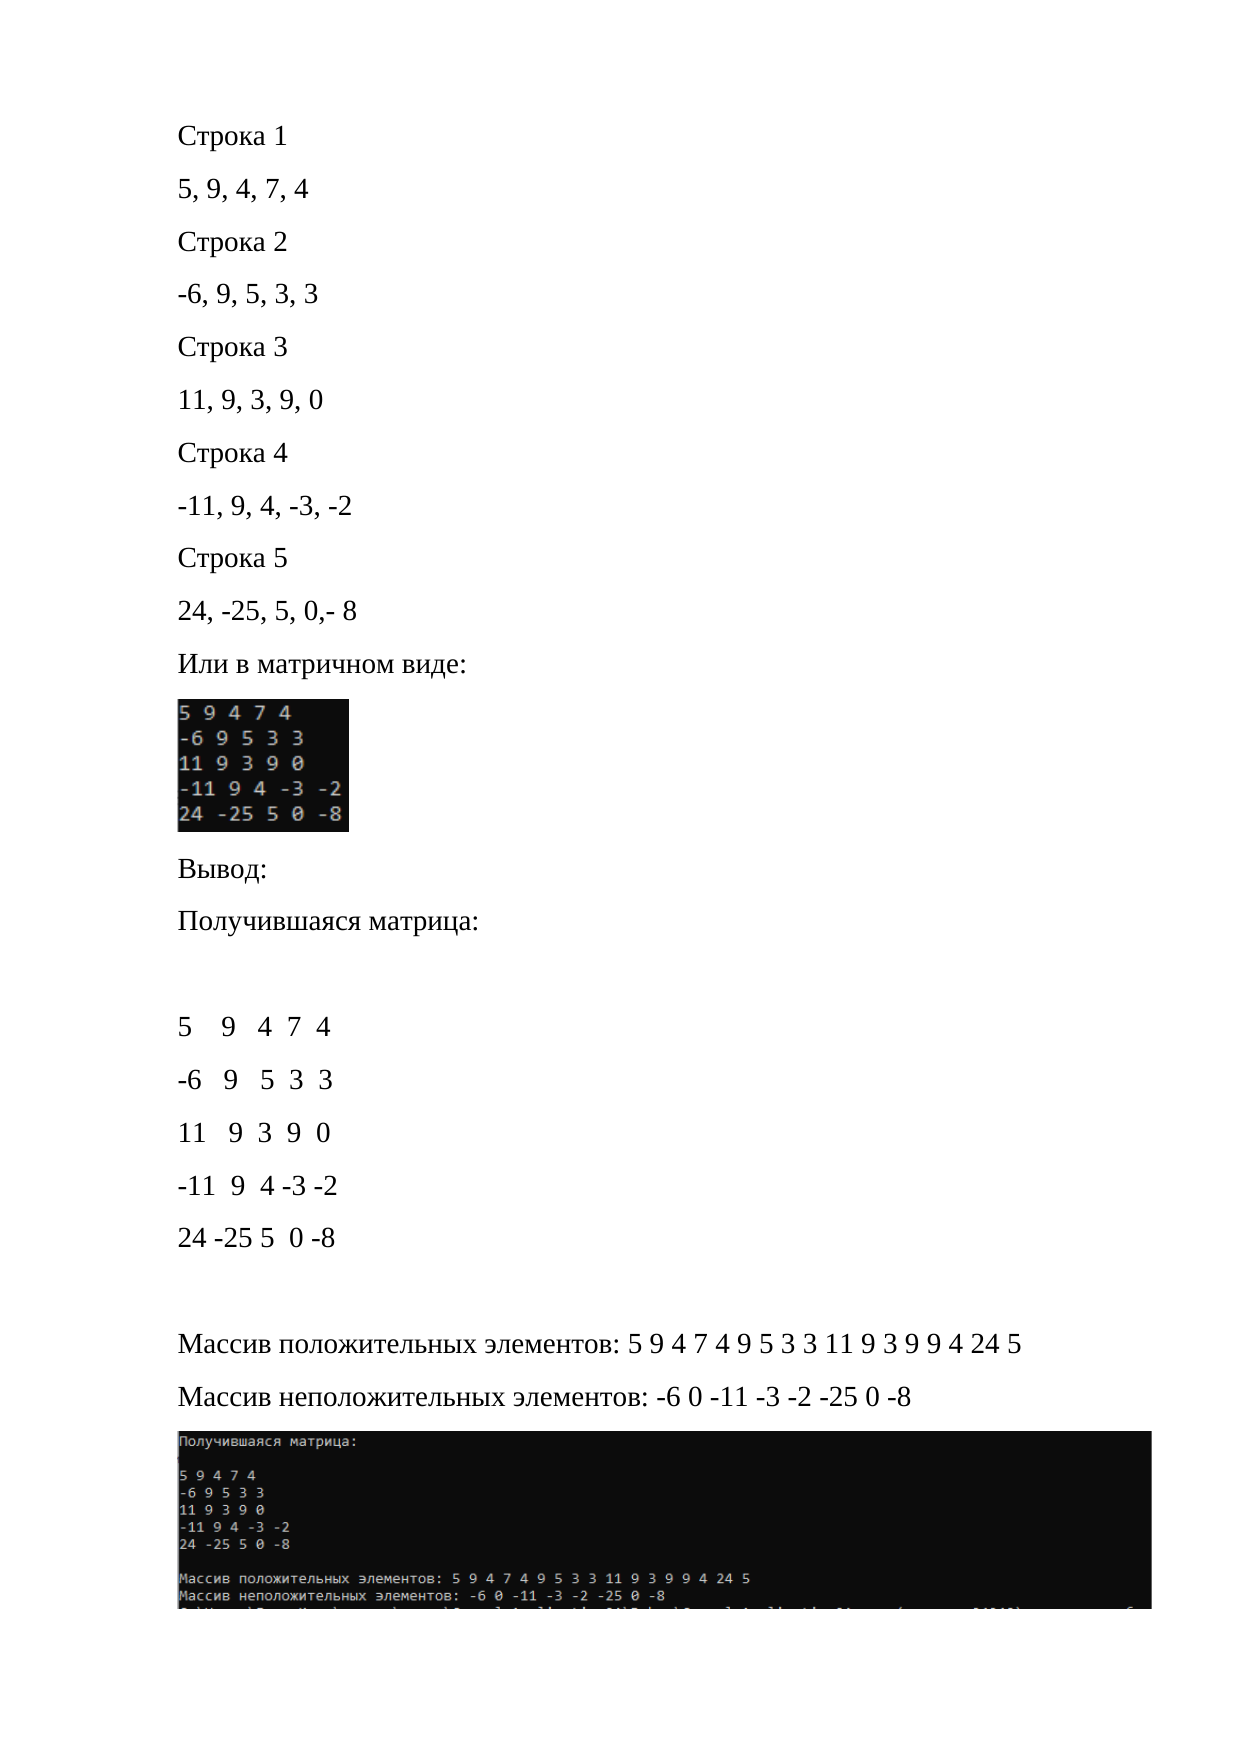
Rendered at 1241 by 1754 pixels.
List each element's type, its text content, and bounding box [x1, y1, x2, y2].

text -11 9 4 -3 -2 [177, 1168, 1152, 1201]
text Строка 3 [177, 329, 1152, 363]
text Массив положительных элементов: 5 9 4 7 4 9 5 3 3 11 9 3 9 9 4 24 5 [177, 1326, 1152, 1359]
text Строка 1 [177, 118, 1152, 152]
picture [177, 699, 349, 832]
text Строка 2 [177, 224, 1152, 257]
text 11, 9, 3, 9, 0 [177, 382, 1152, 416]
text -6 9 5 3 3 [177, 1062, 1152, 1096]
text Строка 4 [177, 435, 1152, 468]
text Вывод: [177, 851, 1152, 884]
text -6, 9, 5, 3, 3 [177, 277, 1152, 310]
text Массив неположительных элементов: -6 0 -11 -3 -2 -25 0 -8 [177, 1379, 1152, 1412]
text -11, 9, 4, -3, -2 [177, 488, 1152, 521]
text Или в матричном виде: [177, 646, 1152, 680]
text 5, 9, 4, 7, 4 [177, 171, 1152, 204]
text 11 9 3 9 0 [177, 1115, 1152, 1148]
text Строка 5 [177, 541, 1152, 574]
picture [177, 1431, 1152, 1609]
text 24 -25 5 0 -8 [177, 1220, 1152, 1254]
text 5 9 4 7 4 [177, 1009, 1152, 1043]
text 24, -25, 5, 0,- 8 [177, 593, 1152, 627]
text Получившаяся матрица: [177, 903, 1152, 937]
